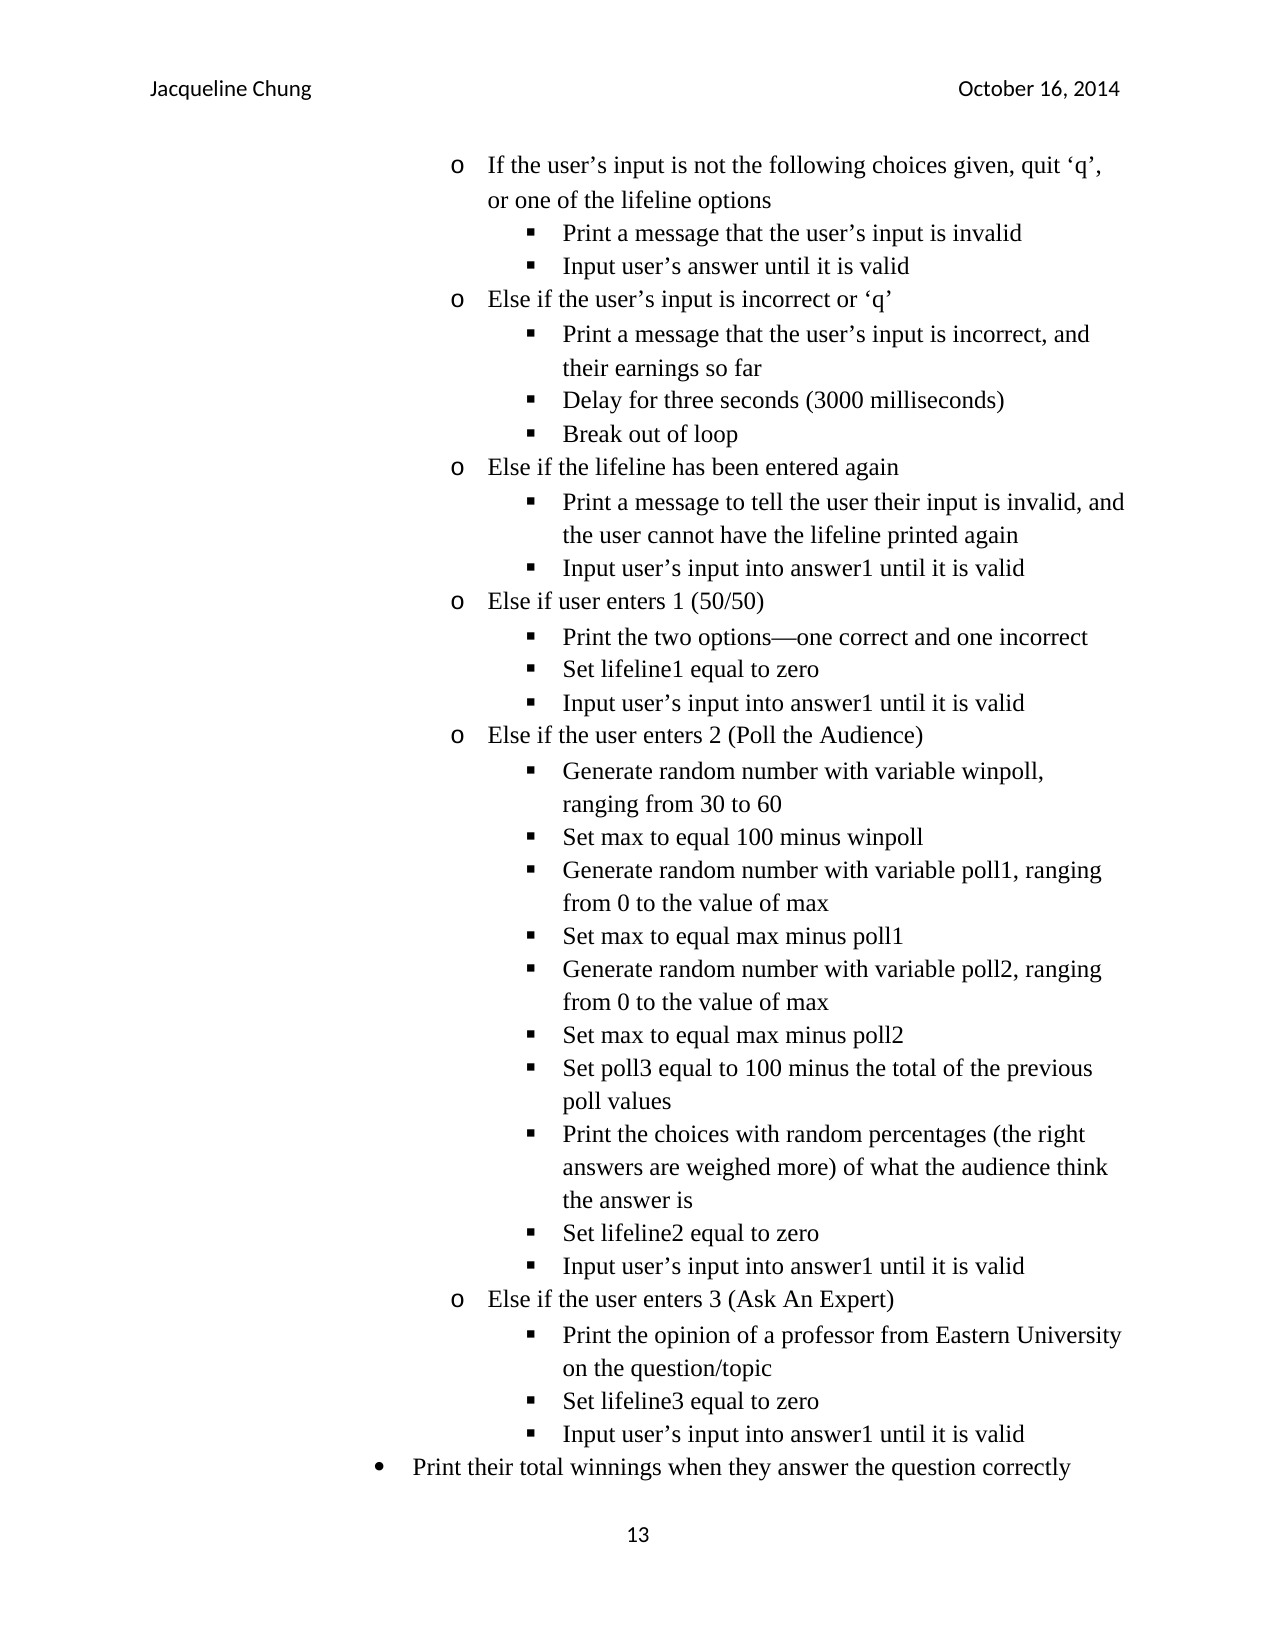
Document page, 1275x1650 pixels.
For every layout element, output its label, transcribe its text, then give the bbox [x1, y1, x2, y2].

list Set lifeline1 equal to zero [525, 654, 1125, 683]
list If the user’s input is not the following choices given, quit ‘q’, or one of the lifeline options [450, 150, 1125, 214]
list Generate random number with variable poll1, ranging from 0 to the value of max [525, 855, 1125, 917]
list Else if the lifeline has been entered again [450, 452, 1125, 482]
list Set max to equal max minus poll1 [525, 921, 1125, 950]
list Print their total winnings when they answer the question correctly [375, 1452, 1125, 1481]
list Else if the user enters 2 (Poll the Audience) [450, 721, 1125, 751]
list Input user’s input into answer1 until it is valid [525, 553, 1125, 582]
list Delay for three seconds (3000 milliseconds) [525, 386, 1125, 414]
list Generate random number with variable poll2, ranging from 0 to the value of max [525, 954, 1125, 1016]
list Input user’s input into answer1 until it is valid [525, 1419, 1125, 1448]
list Print the two options—one correct and one incorrect [525, 622, 1125, 650]
list Set poll3 equal to 100 minus the total of the previous poll values [525, 1053, 1125, 1115]
list Break out of loop [525, 419, 1125, 447]
list Print a message to tell the user their input is invalid, and the user cannot have the lifeline printed again [525, 487, 1125, 549]
list Set lifeline2 equal to zero [525, 1218, 1125, 1247]
list Input user’s answer until it is valid [525, 251, 1125, 280]
list Else if the user enters 3 (Ask An Expert) [450, 1284, 1125, 1315]
list Else if user enters 1 (50/50) [450, 586, 1125, 617]
list Print the choices with random percentages (the right answers are weighed more) of what the audience think the answer is [525, 1119, 1125, 1214]
list Print a message that the user’s input is invalid [525, 218, 1125, 247]
list Set max to equal max minus poll2 [525, 1020, 1125, 1049]
list Input user’s input into answer1 until it is valid [525, 1251, 1125, 1280]
list Print the opinion of a professor from Eastern University on the question/topic [525, 1320, 1125, 1382]
list Set lifeline3 equal to zero [525, 1386, 1125, 1414]
list Set max to equal 100 minus winpoll [525, 822, 1125, 851]
list Print a message that the user’s input is incorrect, and their earnings so far [525, 319, 1125, 381]
list Input user’s input into answer1 until it is valid [525, 688, 1125, 716]
list Generate random number with variable winpoll, ranging from 30 to 60 [525, 756, 1125, 818]
list Else if the user’s input is incorrect or ‘q’ [450, 284, 1125, 315]
